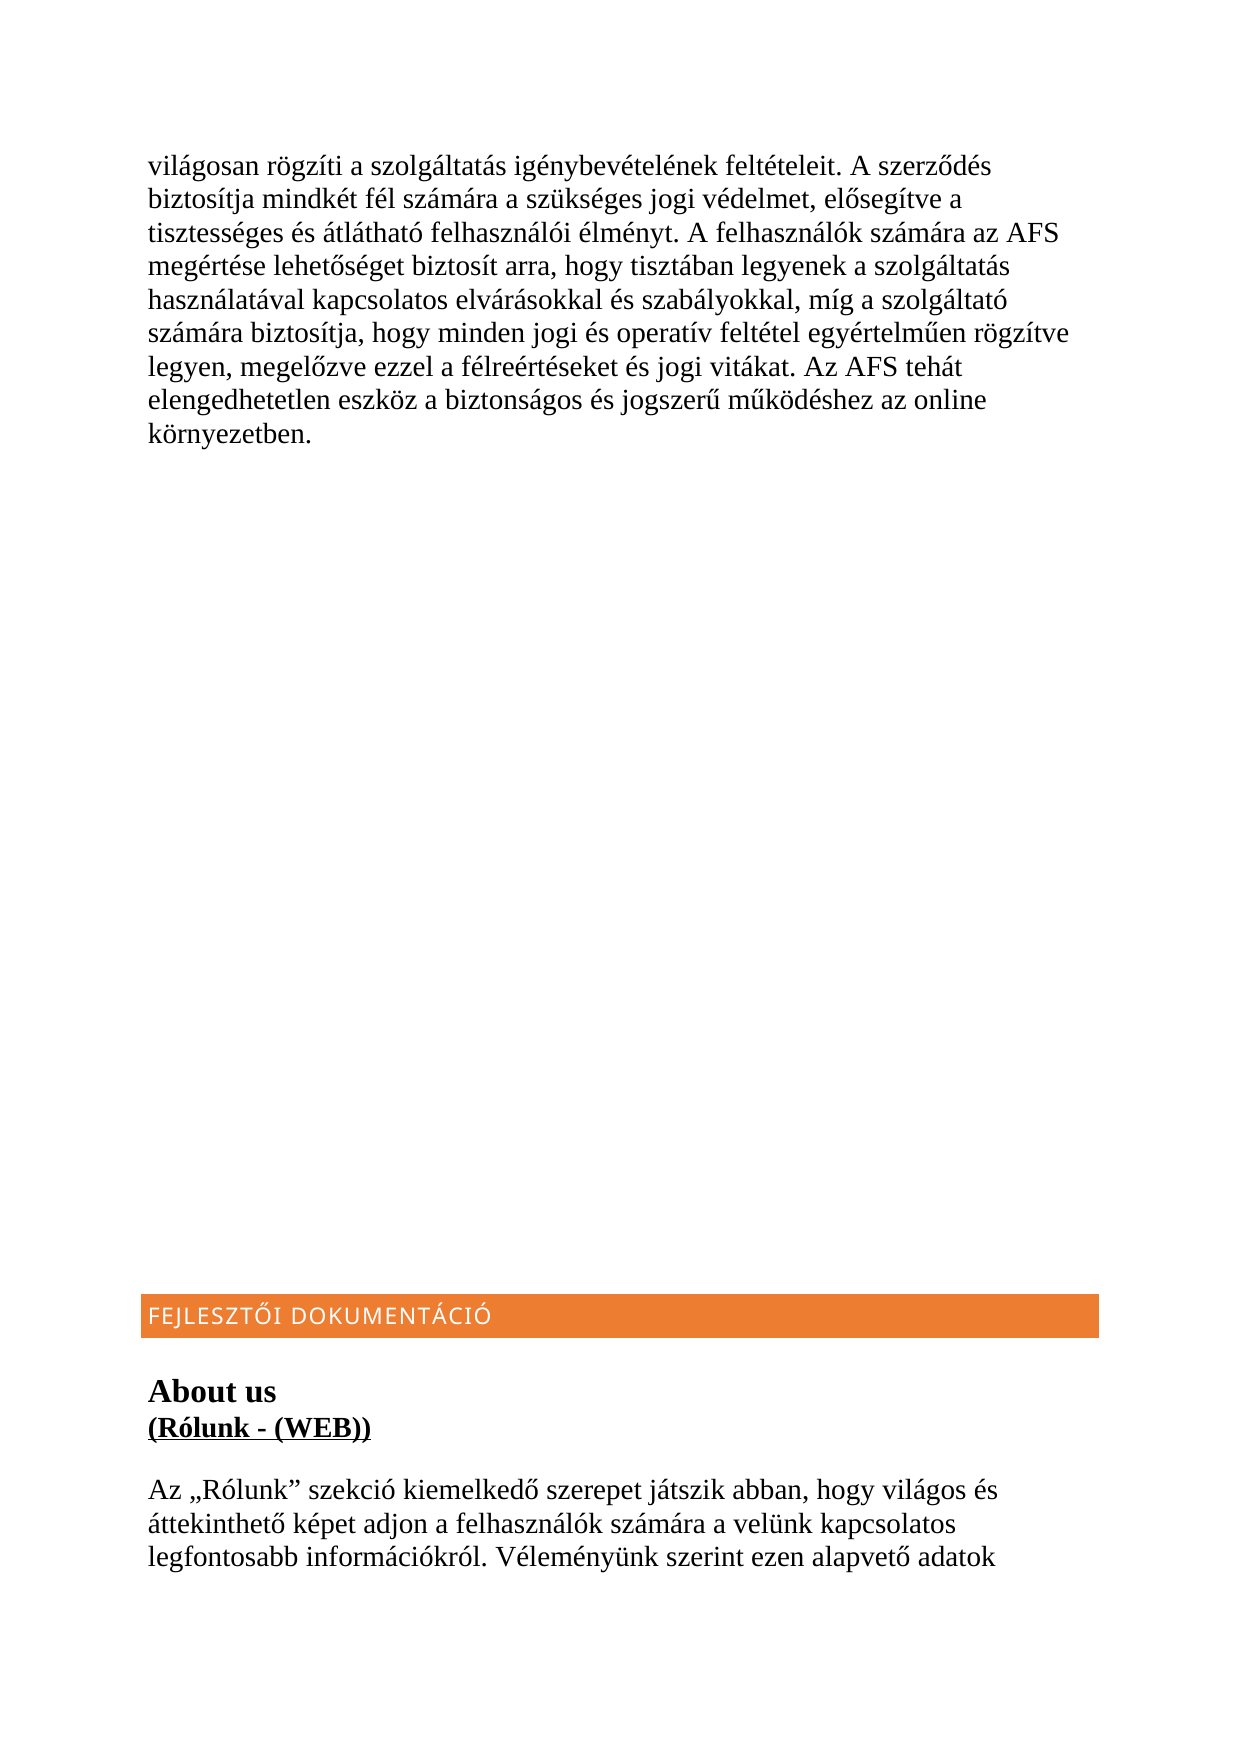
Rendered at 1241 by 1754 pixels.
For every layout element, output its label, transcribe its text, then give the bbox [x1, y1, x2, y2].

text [148, 1472, 1093, 1573]
text About us (Rólunk - (WEB)) [148, 1371, 1093, 1443]
subtitle Fejlesztői dokumentáció [148, 1300, 1093, 1331]
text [148, 148, 1093, 449]
